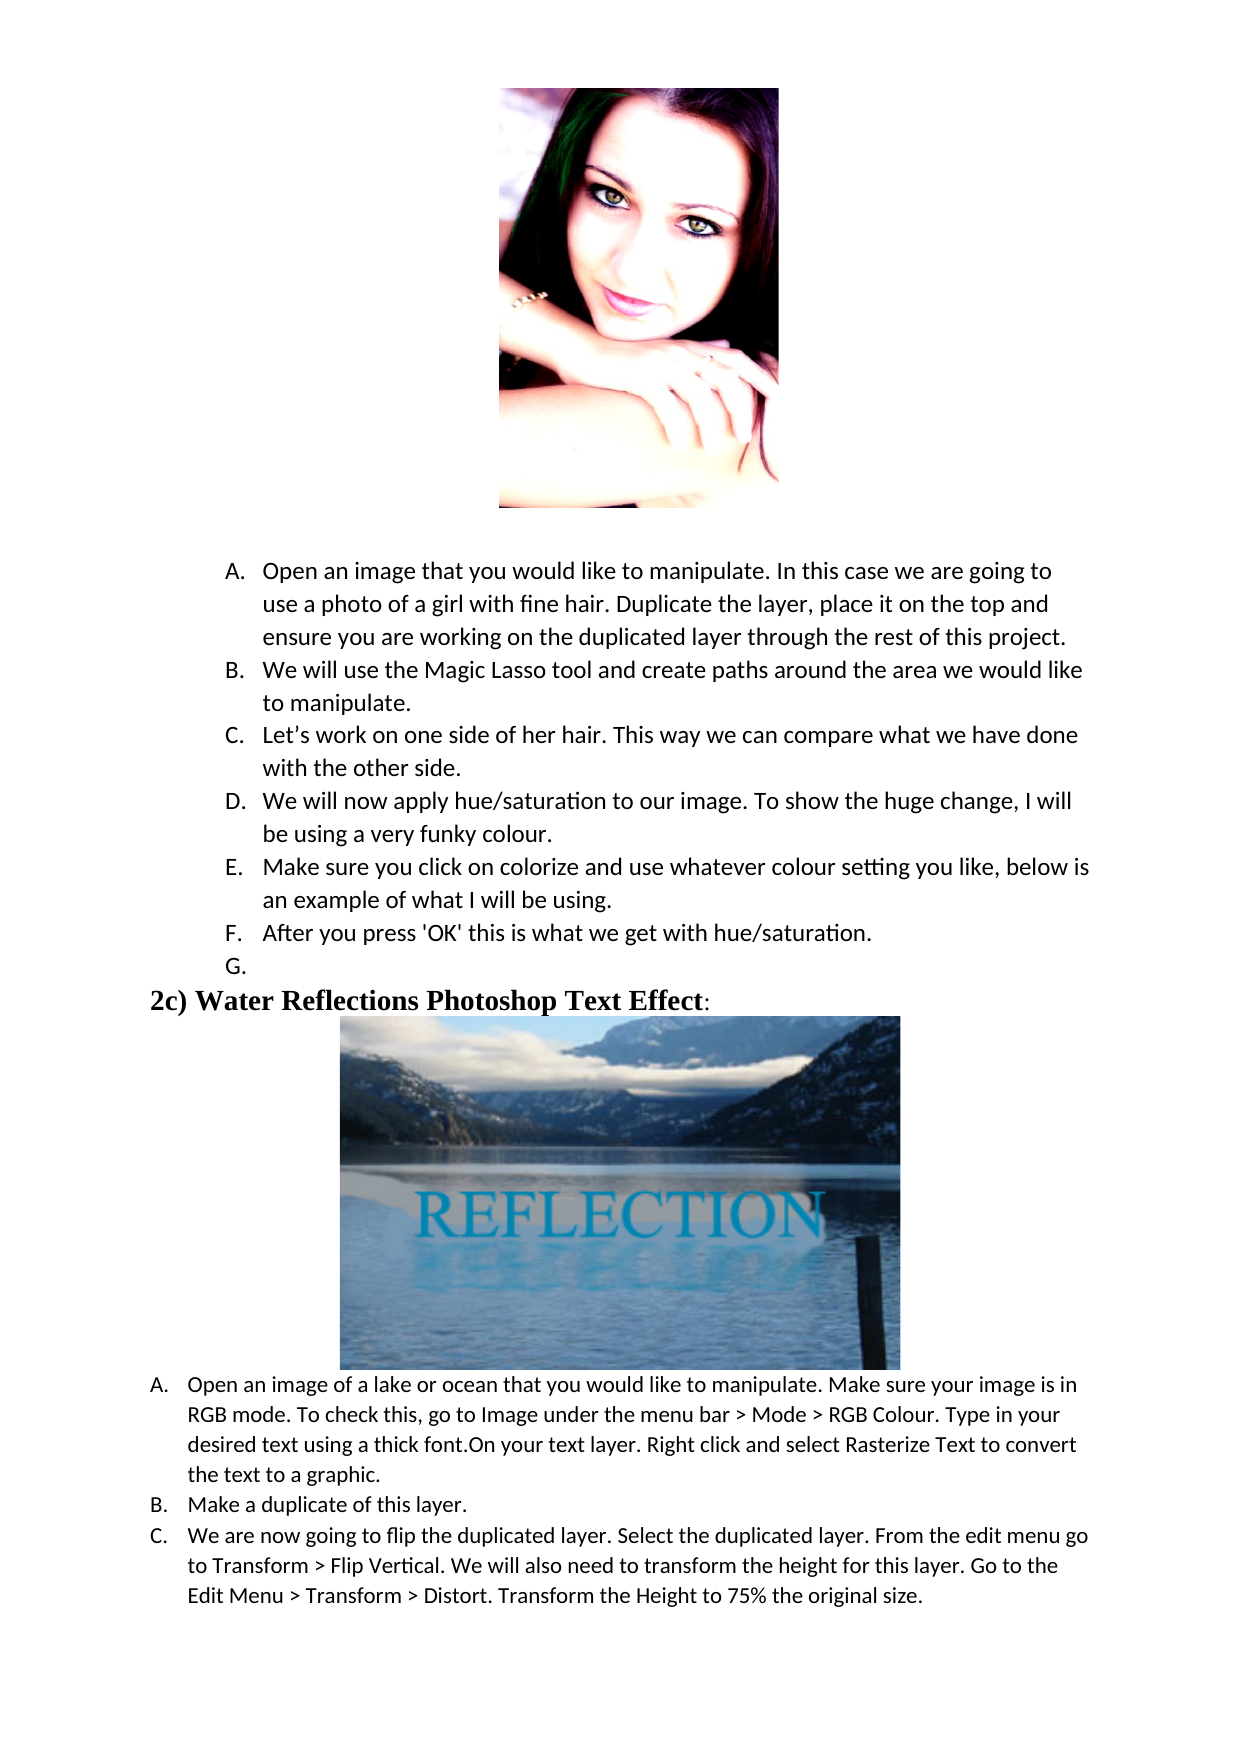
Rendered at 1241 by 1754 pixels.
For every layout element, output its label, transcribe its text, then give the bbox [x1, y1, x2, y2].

text 2c) Water Reflections Photoshop Text Effect: [150, 983, 1090, 1017]
list Open an image that you would like to manipulate. In this case we are going to use a photo of a girl with fine hair. Duplicate the layer, place it on the top and ensure you are working on the duplicated layer through the rest of this project. [225, 555, 1090, 651]
list After you press 'OK' this is what we get with hue/saturation. [225, 917, 1090, 948]
picture [499, 88, 779, 508]
list Open an image of a lake or ocean that you would like to manipulate. Make sure your image is in RGB mode. To check this, go to Image under the menu bar > Mode > RGB Colour. Type in your desired text using a thick font.On your text layer. Right click and select Rasterize Text to convert the text to a graphic. [150, 1370, 1090, 1488]
picture [339, 1016, 901, 1370]
list We will use the Magic Lasso tool and create paths around the area we would like to manipulate. [225, 654, 1090, 717]
list Make sure you click on colorize and use whatever colour setting you like, below is an example of what I will be using. [225, 851, 1090, 915]
list We are now going to flip the duplicated layer. Select the duplicated layer. From the edit menu go to Transform > Flip Vertical. We will also need to transform the height for this layer. Go to the Edit Menu > Transform > Distort. Transform the Height to 75% the original size. [150, 1521, 1090, 1609]
list We will now apply hue/saturation to our image. To show the huge change, I will be using a very funky colour. [225, 786, 1090, 849]
list Make a duplicate of this layer. [150, 1491, 1090, 1518]
list Let’s work on one side of her hair. This way we can compare what we have done with the other side. [225, 720, 1090, 783]
